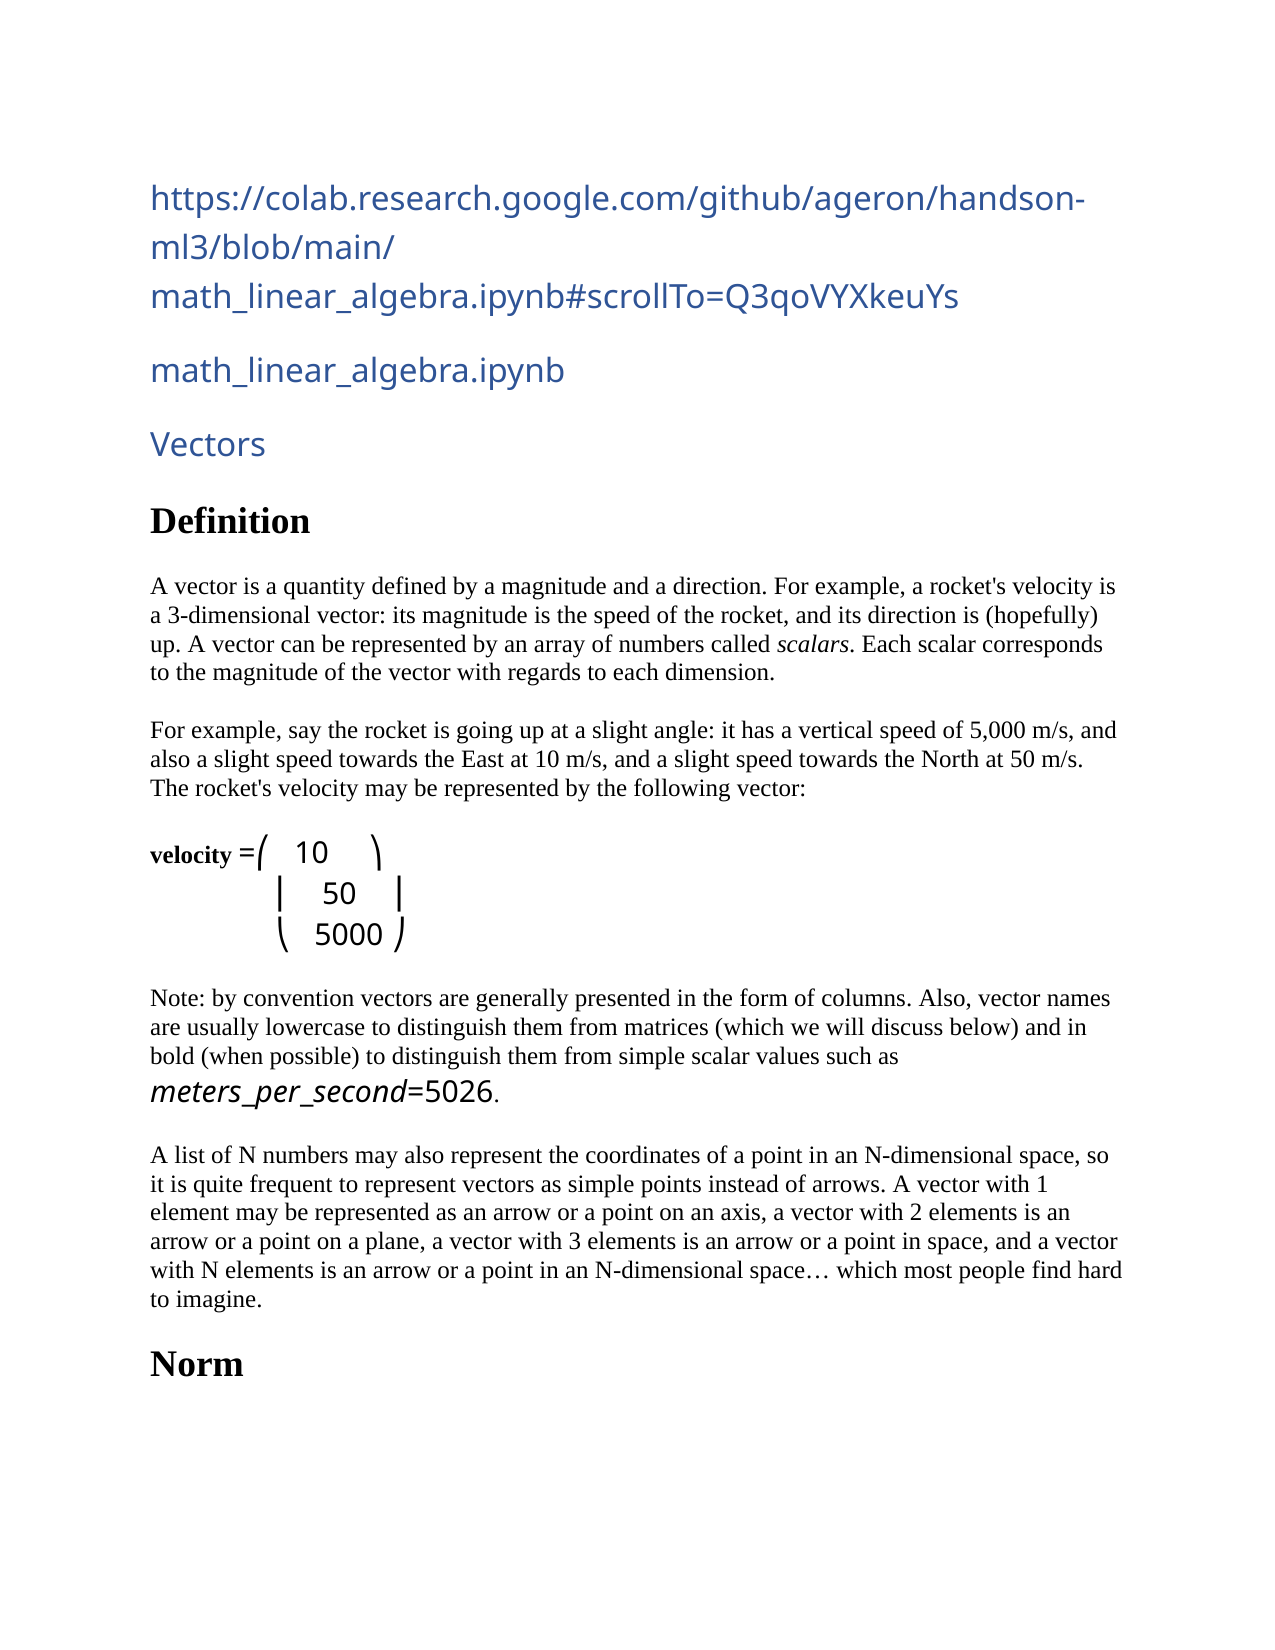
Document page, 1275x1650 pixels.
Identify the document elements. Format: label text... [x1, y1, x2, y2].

text Note: by convention vectors are generally presented in the form of columns. Also, vector names are usually lowercase to distinguish them from matrices (which we will discuss below) and in bold (when possible) to distinguish them from simple scalar values such as meters_per_second=5026. [150, 983, 1125, 1111]
subtitle https://colab.research.google.com/github/ageron/handson-ml3/blob/main/math_linear_algebra.ipynb#scrollTo=Q3qoVYXkeuYs [150, 175, 1125, 318]
text ⎝ 5000 ⎠ [150, 913, 1125, 954]
text ⎜ 50 ⎟ [150, 872, 1125, 913]
text For example, say the rocket is going up at a slight angle: it has a vertical speed of 5,000 m/s, and also a slight speed towards the East at 10 m/s, and a slight speed towards the North at 50 m/s. The rocket's velocity may be represented by the following vector: [150, 715, 1125, 802]
subtitle Definition [150, 499, 1125, 542]
subtitle Vectors [150, 421, 1125, 466]
text A vector is a quantity defined by a magnitude and a direction. For example, a rocket's velocity is a 3-dimensional vector: its magnitude is the speed of the rocket, and its direction is (hopefully) up. A vector can be represented by an array of numbers called scalars. Each scalar corresponds to the magnitude of the vector with regards to each dimension. [150, 571, 1125, 686]
text A list of N numbers may also represent the coordinates of a point in an N-dimensional space, so it is quite frequent to represent vectors as simple points instead of arrows. A vector with 1 element may be represented as an arrow or a point on an axis, a vector with 2 elements is an arrow or a point on a plane, a vector with 3 elements is an arrow or a point in space, and a vector with N elements is an arrow or a point in an N-dimensional space… which most people find hard to imagine. [150, 1140, 1125, 1312]
subtitle math_linear_algebra.ipynb [150, 347, 1125, 392]
text velocity =⎛ 10 ⎞ [150, 831, 1125, 872]
subtitle Norm [150, 1342, 1125, 1385]
